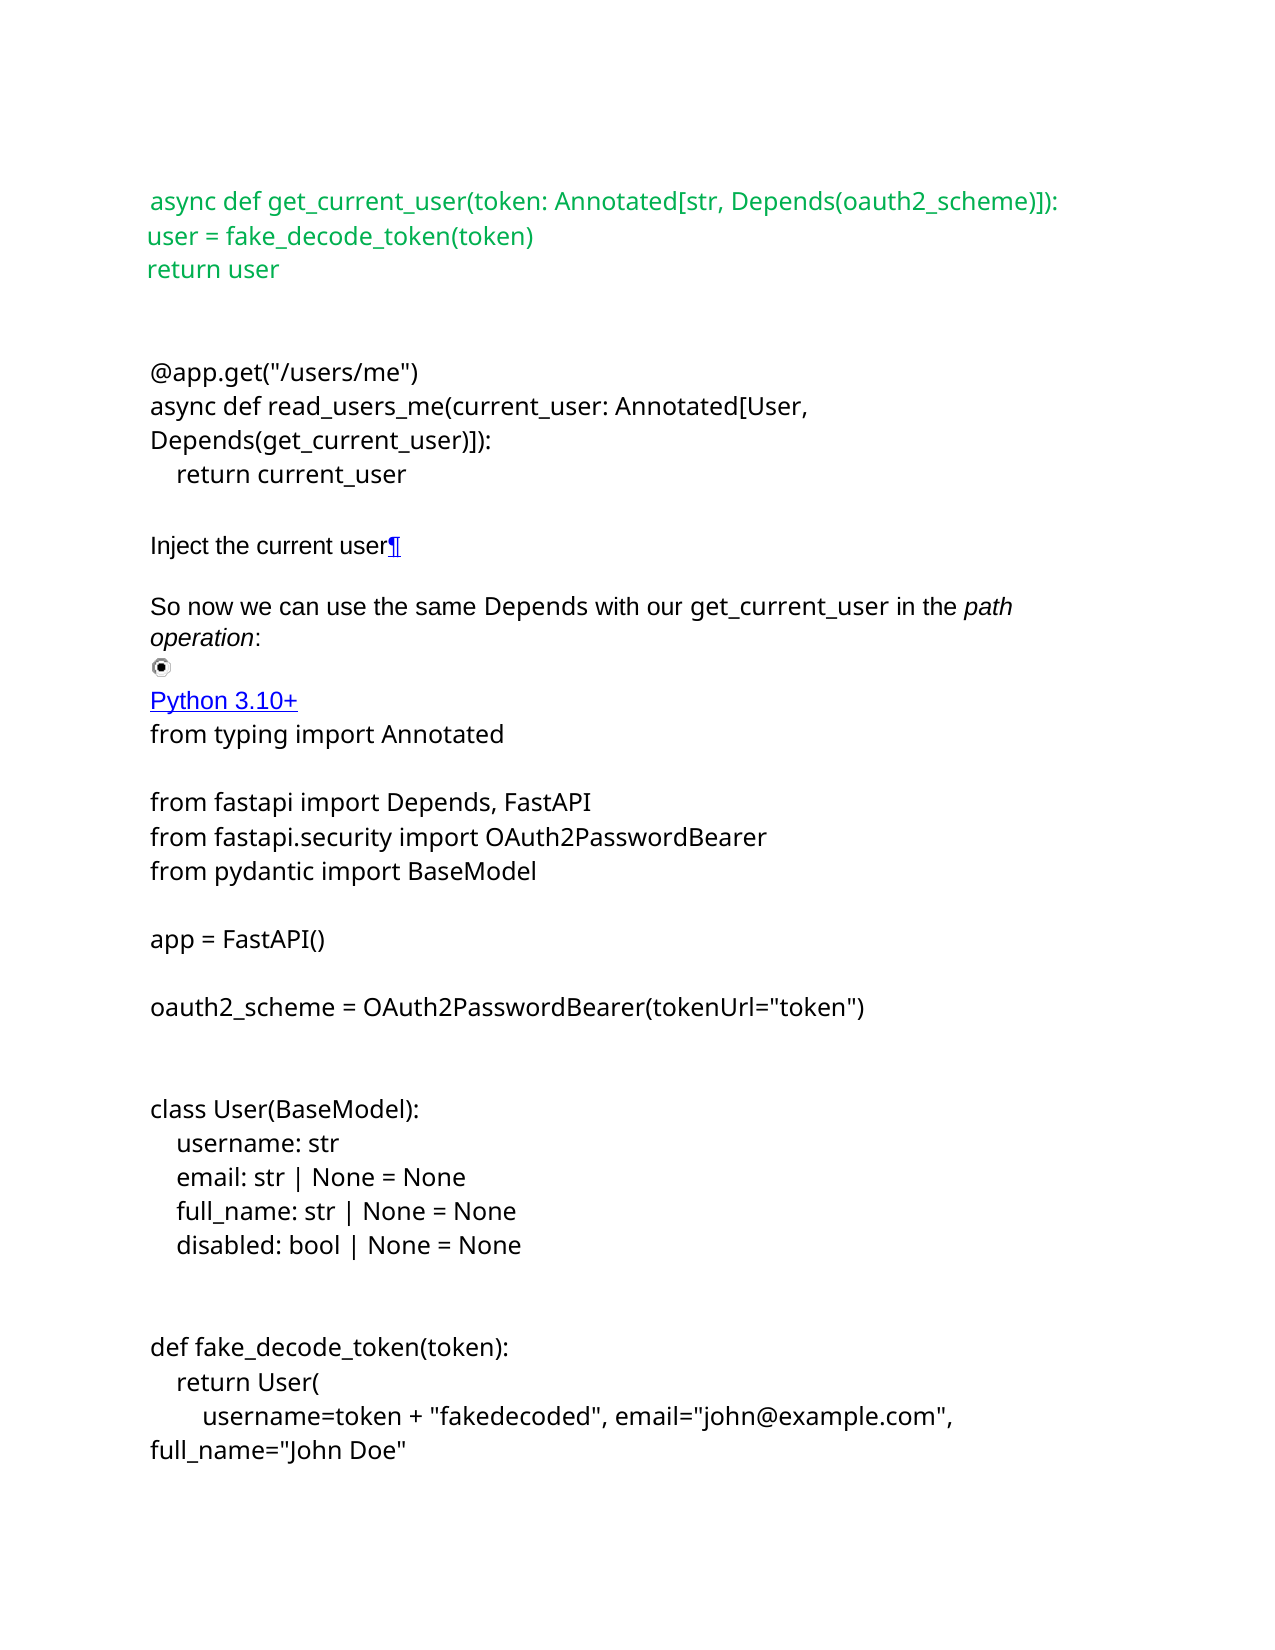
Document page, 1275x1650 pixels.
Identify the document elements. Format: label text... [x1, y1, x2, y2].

text app = FastAPI() [150, 921, 1125, 955]
text email: str | None = None [150, 1160, 1125, 1194]
text username: str [150, 1126, 1125, 1160]
text return User( [150, 1364, 1125, 1398]
text class User(BaseModel): [150, 1092, 1125, 1126]
text from fastapi import Depends, FastAPI [150, 785, 1125, 819]
text from fastapi.security import OAuth2PasswordBearer [150, 819, 1125, 853]
text full_name: str | None = None [150, 1194, 1125, 1228]
text disabled: bool | None = None [150, 1228, 1125, 1262]
text return user [121, 252, 1154, 286]
subtitle Inject the current user¶ [150, 531, 1125, 559]
text async def read_users_me(current_user: Annotated[User, Depends(get_current_user)]): [150, 388, 1125, 457]
text return current_user [150, 457, 1125, 491]
text username=token + "fakedecoded", email="john@example.com", full_name="John Doe" [150, 1398, 1125, 1466]
text So now we can use the same Depends with our get_current_user in the path operation: [150, 588, 1125, 651]
text oauth2_scheme = OAuth2PasswordBearer(tokenUrl="token") [150, 989, 1125, 1023]
text Python 3.10+ [150, 686, 1125, 715]
text @app.get("/users/me") [150, 354, 1125, 388]
text from typing import Annotated [150, 717, 1125, 751]
text async def get_current_user(token: Annotated[str, Depends(oauth2_scheme)]): [150, 184, 1125, 218]
text def fake_decode_token(token): [150, 1330, 1125, 1364]
text from pydantic import BaseModel [150, 853, 1125, 887]
text user = fake_decode_token(token) [121, 218, 1154, 252]
